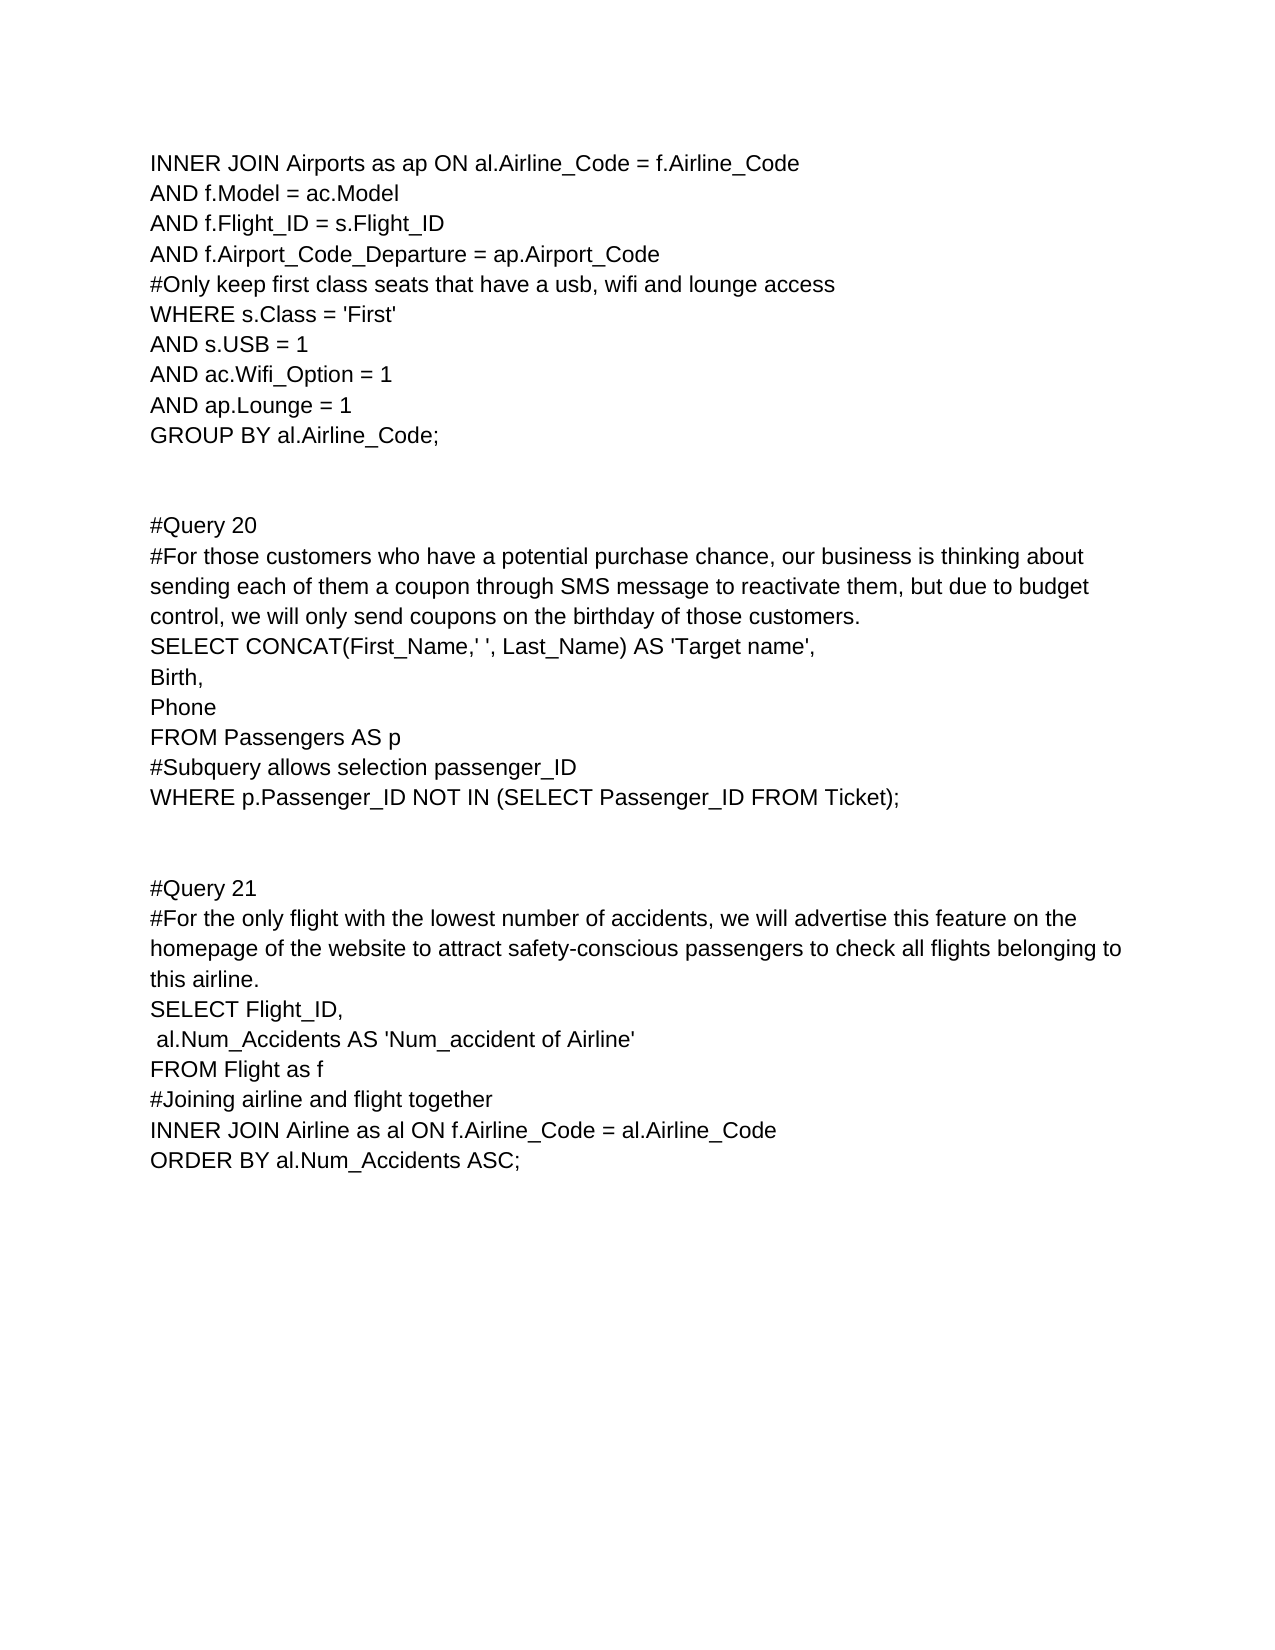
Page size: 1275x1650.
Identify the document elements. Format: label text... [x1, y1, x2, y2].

text #Only keep first class seats that have a usb, wifi and lounge access [150, 271, 1125, 297]
text AND f.Model = ac.Model [150, 180, 1125, 207]
text AND s.USB = 1 [150, 331, 1125, 358]
text WHERE s.Class = 'First' [150, 301, 1125, 327]
text INNER JOIN Airline as al ON f.Airline_Code = al.Airline_Code [150, 1117, 1125, 1143]
text #Query 20 [150, 512, 1125, 539]
text GROUP BY al.Airline_Code; [150, 422, 1125, 448]
text #For the only flight with the lowest number of accidents, we will advertise this feature on the homepage of the website to attract safety-conscious passengers to check all flights belonging to this airline. [150, 905, 1125, 992]
text Birth, [150, 663, 1125, 690]
text al.Num_Accidents AS 'Num_accident of Airline' [150, 1026, 1125, 1052]
text INNER JOIN Airports as ap ON al.Airline_Code = f.Airline_Code [150, 150, 1125, 176]
text #For those customers who have a potential purchase chance, our business is thinking about sending each of them a coupon through SMS message to reactivate them, but due to budget control, we will only send coupons on the birthday of those customers. [150, 543, 1125, 629]
text #Joining airline and flight together [150, 1086, 1125, 1113]
text FROM Passengers AS p [150, 724, 1125, 750]
text Phone [150, 694, 1125, 720]
text SELECT CONCAT(First_Name,' ', Last_Name) AS 'Target name', [150, 633, 1125, 660]
text ORDER BY al.Num_Accidents ASC; [150, 1147, 1125, 1173]
text AND ap.Lounge = 1 [150, 392, 1125, 418]
text AND f.Airport_Code_Departure = ap.Airport_Code [150, 241, 1125, 267]
text AND f.Flight_ID = s.Flight_ID [150, 210, 1125, 237]
text SELECT Flight_ID, [150, 996, 1125, 1022]
text #Query 21 [150, 875, 1125, 901]
text WHERE p.Passenger_ID NOT IN (SELECT Passenger_ID FROM Ticket); [150, 784, 1125, 811]
text FROM Flight as f [150, 1056, 1125, 1083]
text #Subquery allows selection passenger_ID [150, 754, 1125, 781]
text AND ac.Wifi_Option = 1 [150, 361, 1125, 388]
